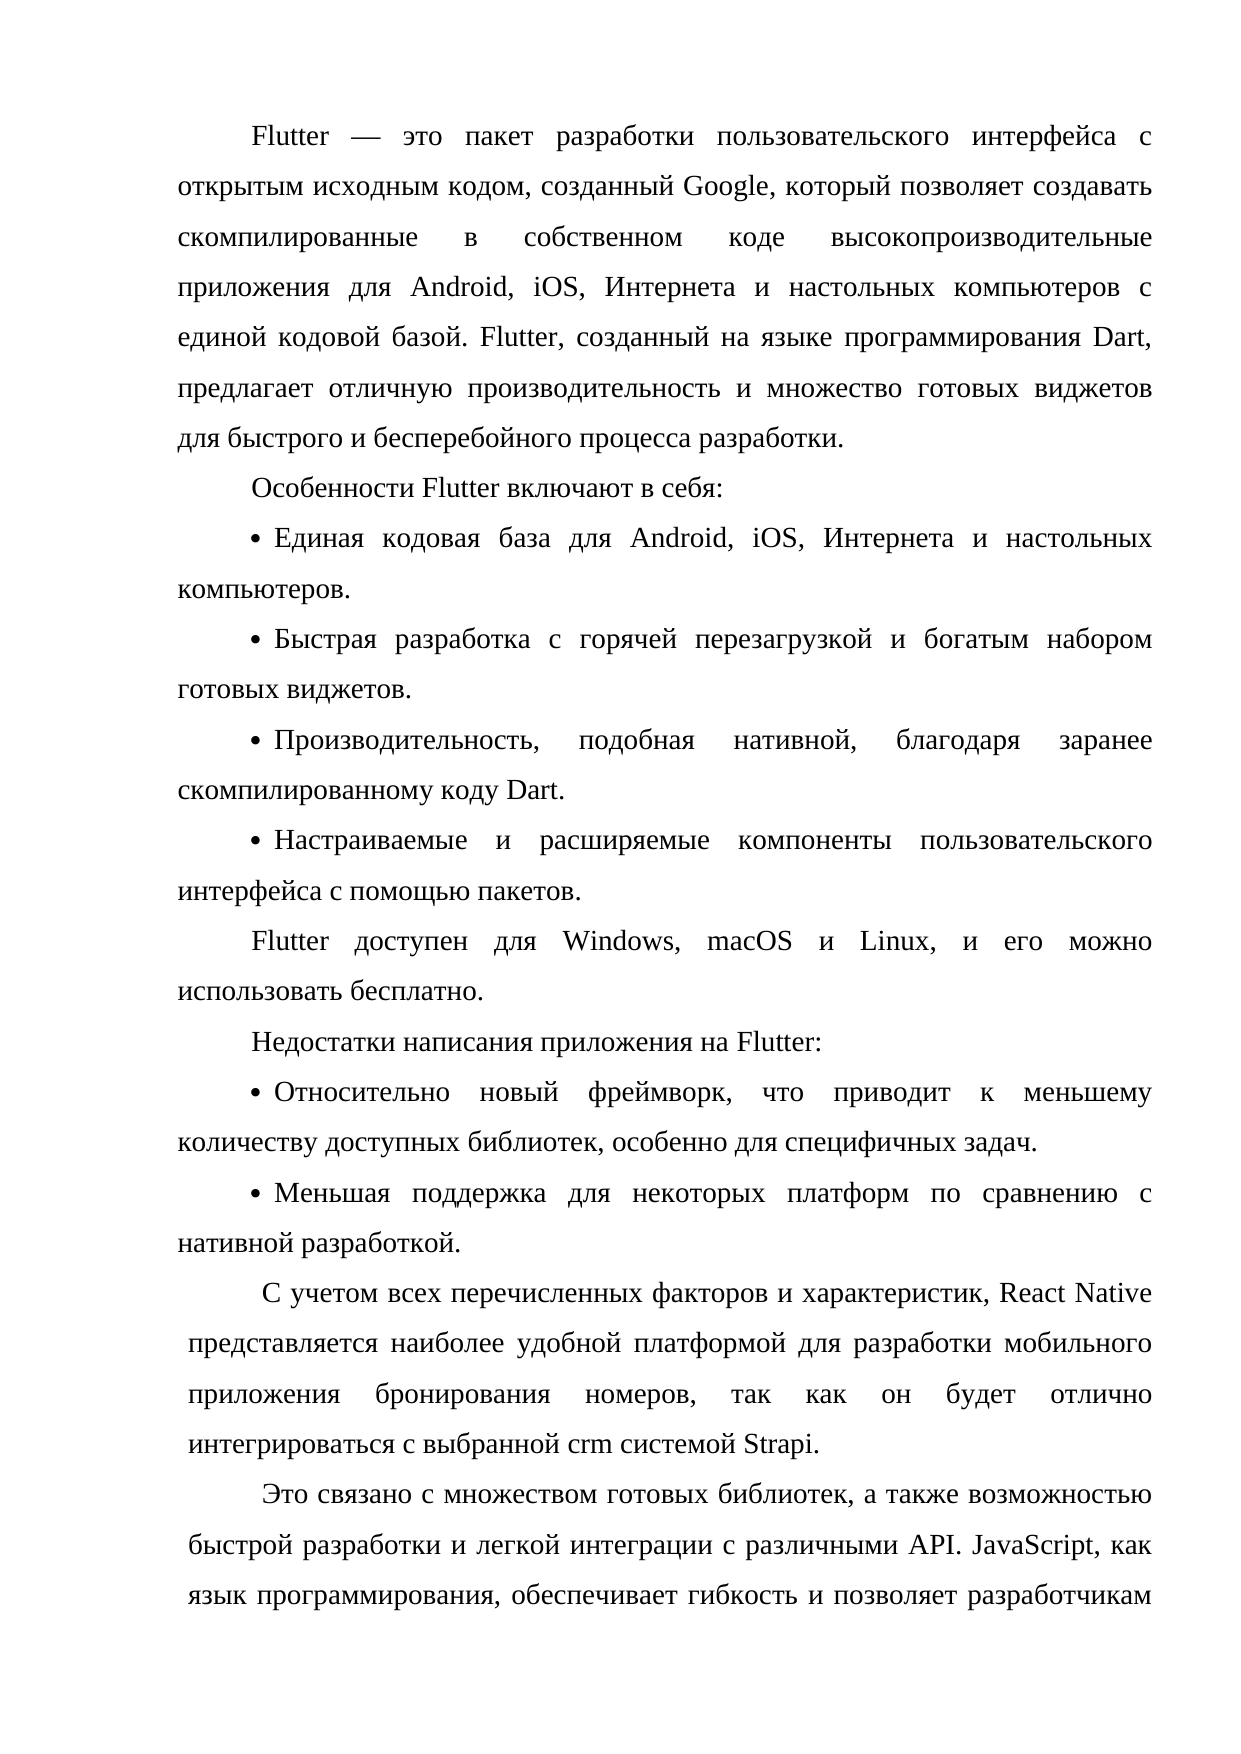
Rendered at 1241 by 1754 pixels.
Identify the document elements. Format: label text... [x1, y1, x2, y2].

list Меньшая поддержка для некоторых платформ по сравнению с нативной разработкой. [177, 1175, 1153, 1258]
list Настраиваемые и расширяемые компоненты пользовательского интерфейса с помощью пакетов. [177, 822, 1153, 906]
list Относительно новый фреймворк, что приводит к меньшему количеству доступных библиотек, особенно для специфичных задач. [177, 1074, 1153, 1158]
text Flutter — это пакет разработки пользовательского интерфейса с открытым исходным кодом, созданный Google, который позволяет создавать скомпилированные в собственном коде высокопроизводительные приложения для Android, iOS, Интернета и настольных компьютеров с единой кодовой базой. Flutter, созданный на языке программирования Dart, предлагает отличную производительность и множество готовых виджетов для быстрого и бесперебойного процесса разработки. [177, 118, 1153, 453]
list Производительность, подобная нативной, благодаря заранее скомпилированному коду Dart. [177, 722, 1153, 806]
text Flutter доступен для Windows, macOS и Linux, и его можно использовать бесплатно. [177, 923, 1153, 1007]
list Единая кодовая база для Android, iOS, Интернета и настольных компьютеров. [177, 521, 1153, 604]
text С учетом всех перечисленных факторов и характеристик, React Native представляется наиболее удобной платформой для разработки мобильного приложения бронирования номеров, так как он будет отлично интегрироваться с выбранной crm системой Strapi. [188, 1275, 1153, 1460]
list Быстрая разработка с горячей перезагрузкой и богатым набором готовых виджетов. [177, 621, 1153, 705]
text Особенности Flutter включают в себя: [177, 470, 1153, 504]
text Недостатки написания приложения на Flutter: [177, 1024, 1153, 1057]
